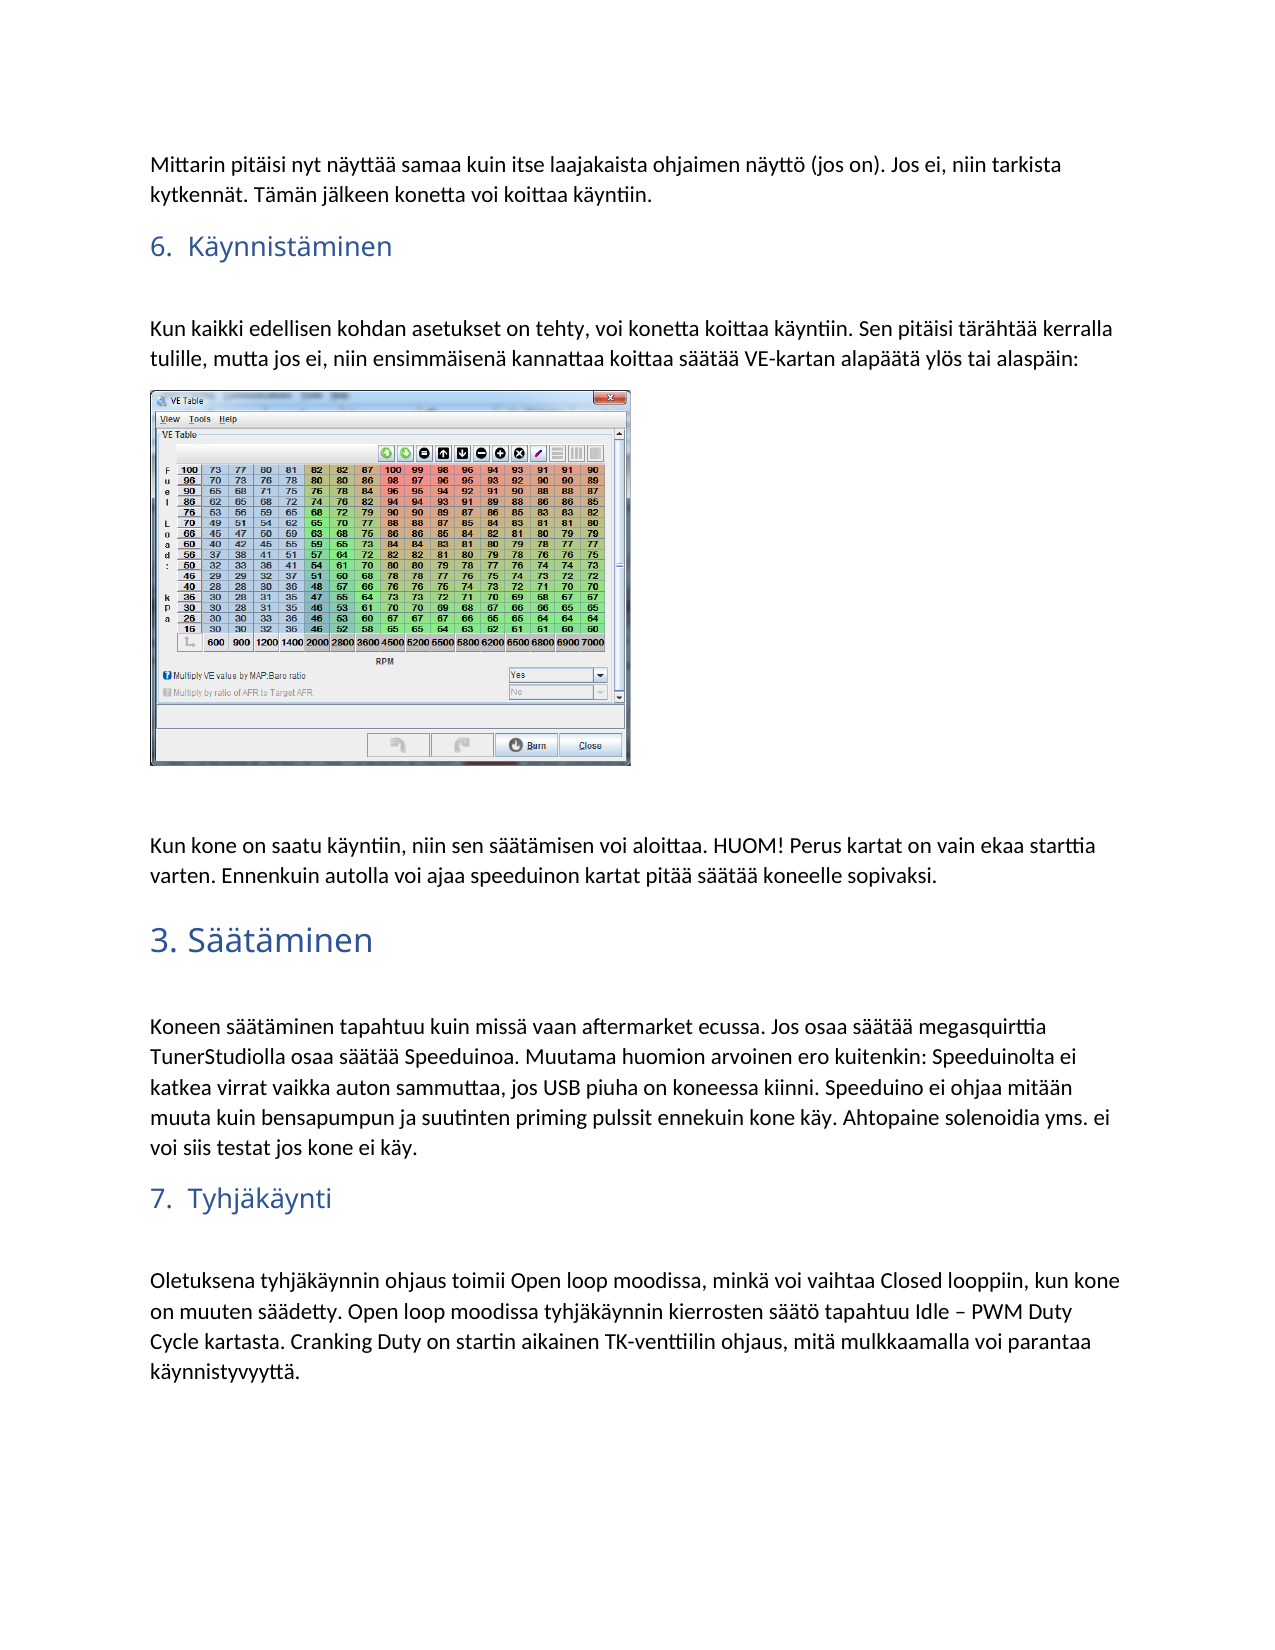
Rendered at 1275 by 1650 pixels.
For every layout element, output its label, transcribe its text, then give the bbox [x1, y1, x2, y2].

subtitle Säätäminen [150, 916, 1125, 962]
subtitle Käynnistäminen [150, 227, 1125, 264]
text Kun kone on saatu käyntiin, niin sen säätämisen voi aloittaa. HUOM! Perus kartat on vain ekaa starttia varten. Ennenkuin autolla voi ajaa speeduinon kartat pitää säätää koneelle sopivaksi. [150, 831, 1125, 889]
picture [150, 390, 631, 766]
text Mittarin pitäisi nyt näyttää samaa kuin itse laajakaista ohjaimen näyttö (jos on). Jos ei, niin tarkista kytkennät. Tämän jälkeen konetta voi koittaa käyntiin. [150, 150, 1125, 208]
text Oletuksena tyhjäkäynnin ohjaus toimii Open loop moodissa, minkä voi vaihtaa Closed looppiin, kun kone on muuten säädetty. Open loop moodissa tyhjäkäynnin kierrosten säätö tapahtuu Idle – PWM Duty Cycle kartasta. Cranking Duty on startin aikainen TK-venttiilin ohjaus, mitä mulkkaamalla voi parantaa käynnistyvyyttä. [150, 1267, 1125, 1385]
subtitle Tyhjäkäynti [150, 1180, 1125, 1217]
text Kun kaikki edellisen kohdan asetukset on tehty, voi konetta koittaa käyntiin. Sen pitäisi tärähtää kerralla tulille, mutta jos ei, niin ensimmäisenä kannattaa koittaa säätää VE-kartan alapäätä ylös tai alaspäin: [150, 314, 1125, 372]
text Koneen säätäminen tapahtuu kuin missä vaan aftermarket ecussa. Jos osaa säätää megasquirttia TunerStudiolla osaa säätää Speeduinoa. Muutama huomion arvoinen ero kuitenkin: Speeduinolta ei katkea virrat vaikka auton sammuttaa, jos USB piuha on koneessa kiinni. Speeduino ei ohjaa mitään muuta kuin bensapumpun ja suutinten priming pulssit ennekuin kone käy. Ahtopaine solenoidia yms. ei voi siis testat jos kone ei käy. [150, 1012, 1125, 1161]
